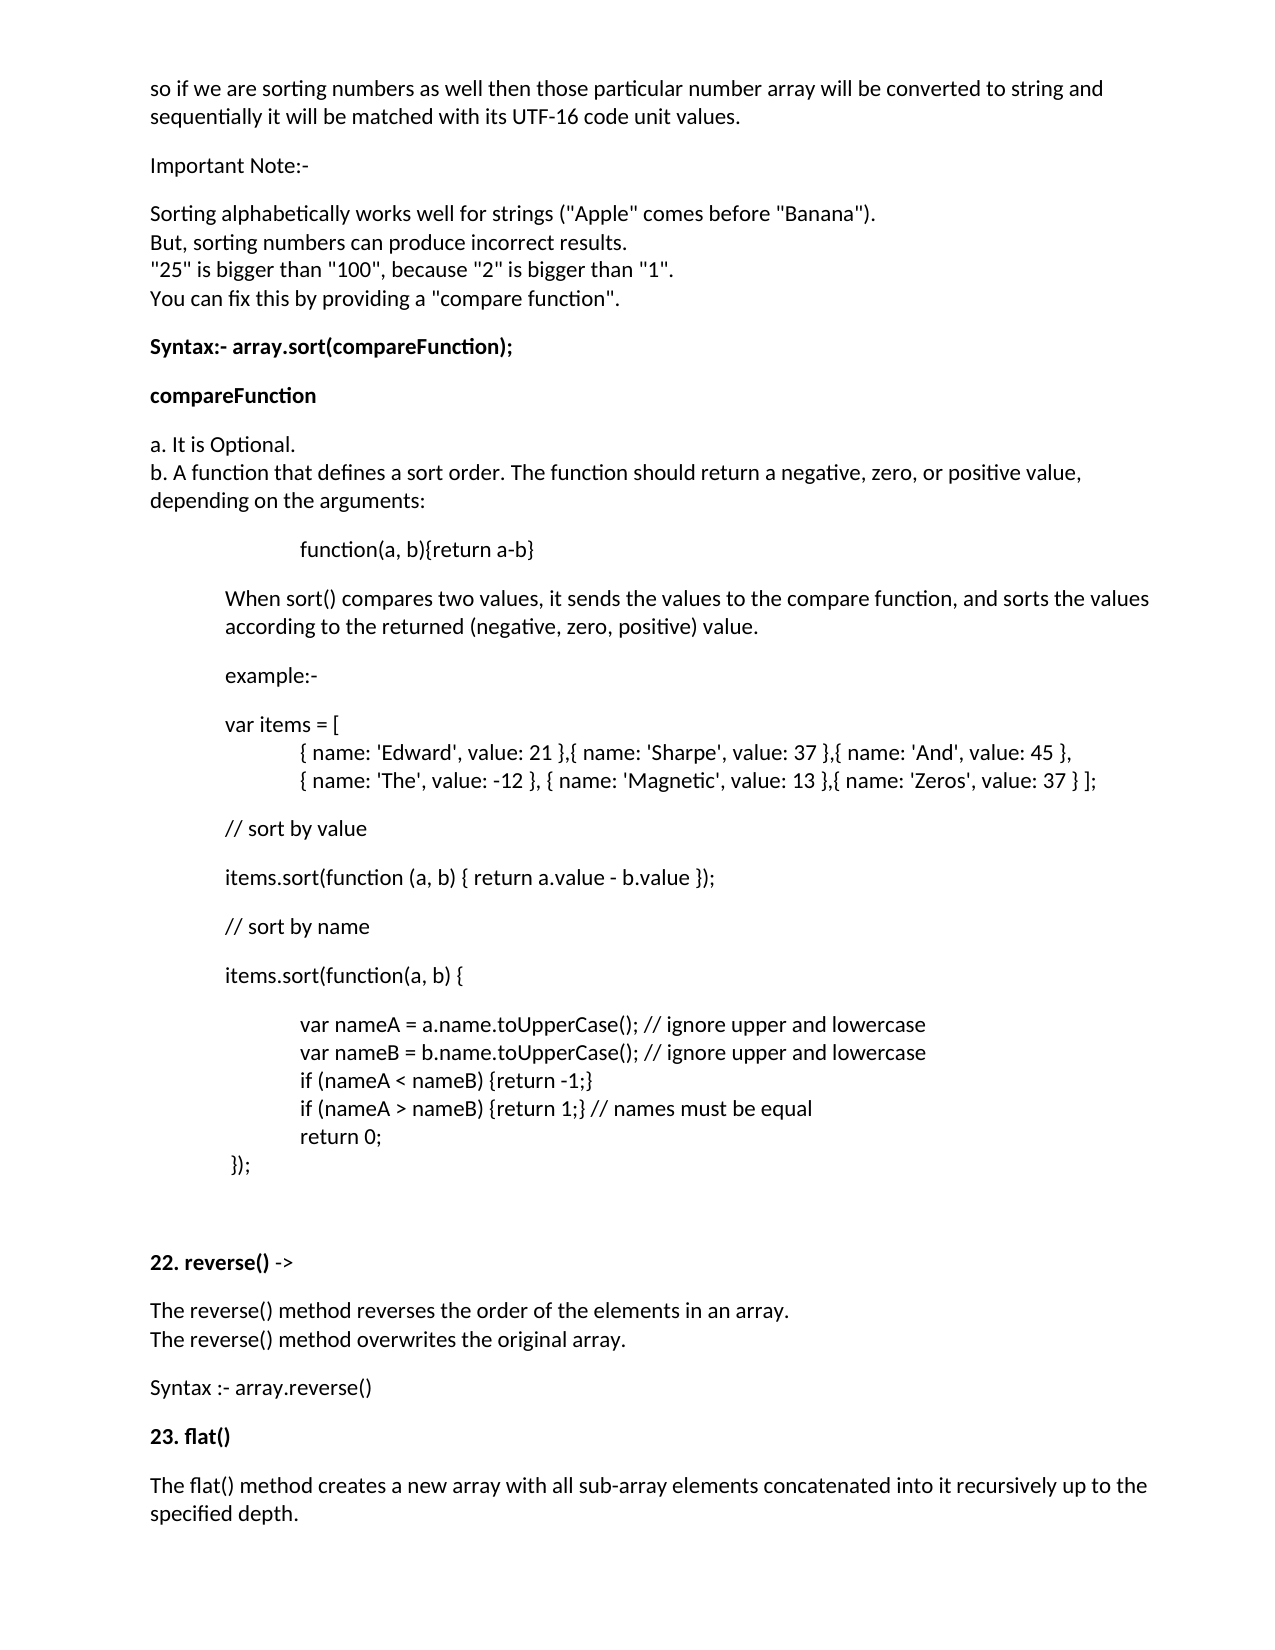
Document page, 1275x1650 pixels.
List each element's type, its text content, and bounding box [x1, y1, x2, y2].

text a. It is Optional. b. A function that defines a sort order. The function should return a negative, zero, or positive value, depending on the arguments: [150, 430, 1184, 514]
text 23. flat() [150, 1422, 1184, 1450]
text Syntax:- array.sort(compareFunction); [150, 332, 1184, 361]
text Syntax :- array.reverse() [150, 1373, 1184, 1402]
text items.sort(function(a, b) { [225, 961, 1184, 989]
text The reverse() method reverses the order of the elements in an array. The reverse() method overwrites the original array. [150, 1297, 1184, 1353]
text var nameA = a.name.toUpperCase(); // ignore upper and lowercase var nameB = b.name.toUpperCase(); // ignore upper and lowercase if (nameA < nameB) {return -1;} if (nameA > nameB) {return 1;} // names must be equal return 0; }); [225, 1010, 1184, 1178]
text 22. reverse() -> [150, 1248, 1184, 1276]
text var items = [ { name: 'Edward', value: 21 },{ name: 'Sharpe', value: 37 },{ name: 'And', value: 45 }, { name: 'The', value: -12 }, { name: 'Magnetic', value: 13 },{ name: 'Zeros', value: 37 } ]; [225, 710, 1184, 794]
text Important Note:- [150, 151, 1184, 179]
text compareFunction [150, 381, 1184, 409]
text // sort by name [225, 912, 1184, 940]
text function(a, b){return a-b} [225, 535, 1184, 563]
text Sorting alphabetically works well for strings ("Apple" comes before "Banana"). But, sorting numbers can produce incorrect results. "25" is bigger than "100", because "2" is bigger than "1". You can fix this by providing a "compare function". [150, 199, 1184, 312]
text The flat() method creates a new array with all sub-array elements concatenated into it recursively up to the specified depth. [150, 1471, 1184, 1527]
text example:- [225, 661, 1184, 689]
text // sort by value [225, 814, 1184, 843]
text When sort() compares two values, it sends the values to the compare function, and sorts the values according to the returned (negative, zero, positive) value. [225, 584, 1184, 640]
text items.sort(function (a, b) { return a.value - b.value }); [225, 863, 1184, 891]
